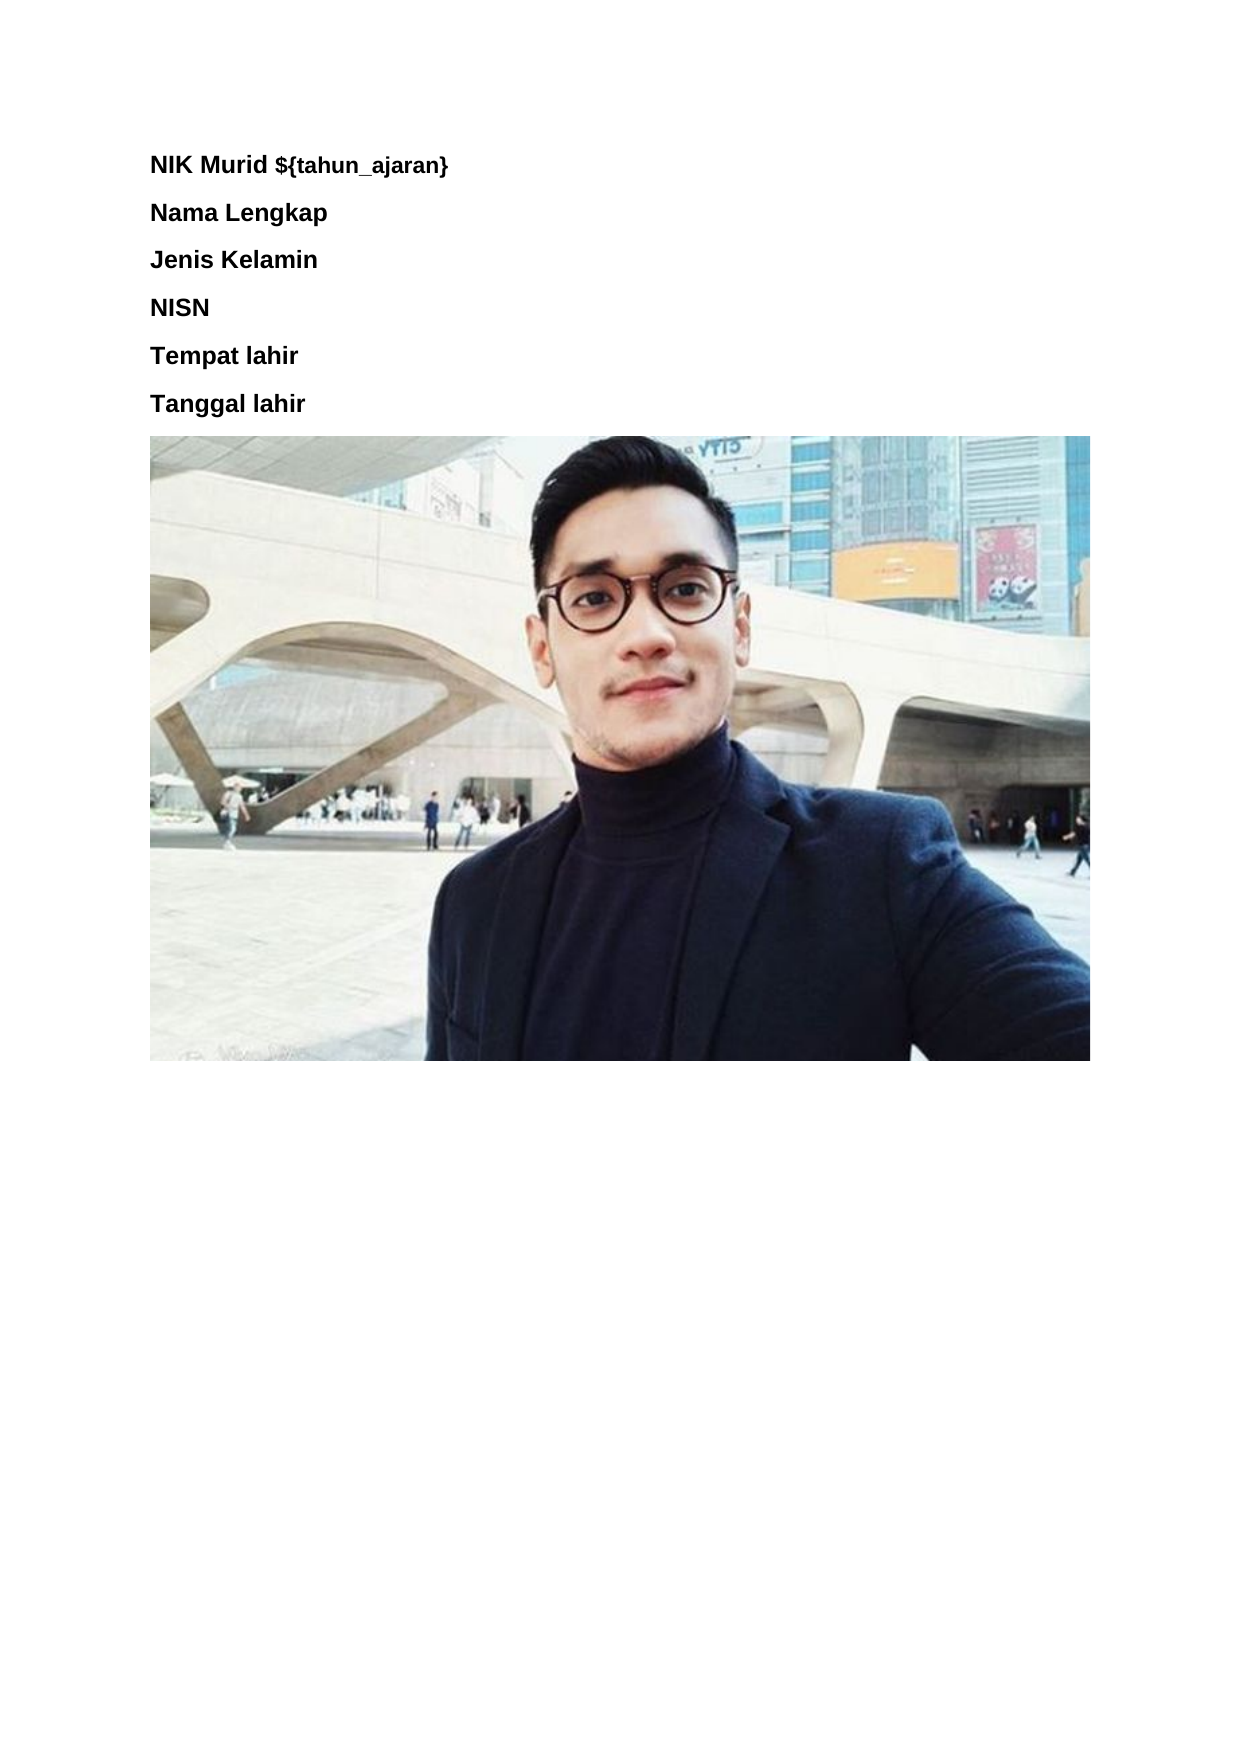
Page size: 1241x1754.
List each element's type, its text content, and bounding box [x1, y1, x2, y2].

text Tanggal lahir [150, 388, 1090, 417]
text NISN [150, 293, 1090, 322]
text NIK Murid ${tahun_ajaran} [150, 150, 1090, 179]
text Tempat lahir [150, 341, 1090, 369]
picture [150, 436, 1091, 1061]
text Jenis Kelamin [150, 245, 1090, 274]
text Nama Lengkap [150, 198, 1090, 226]
